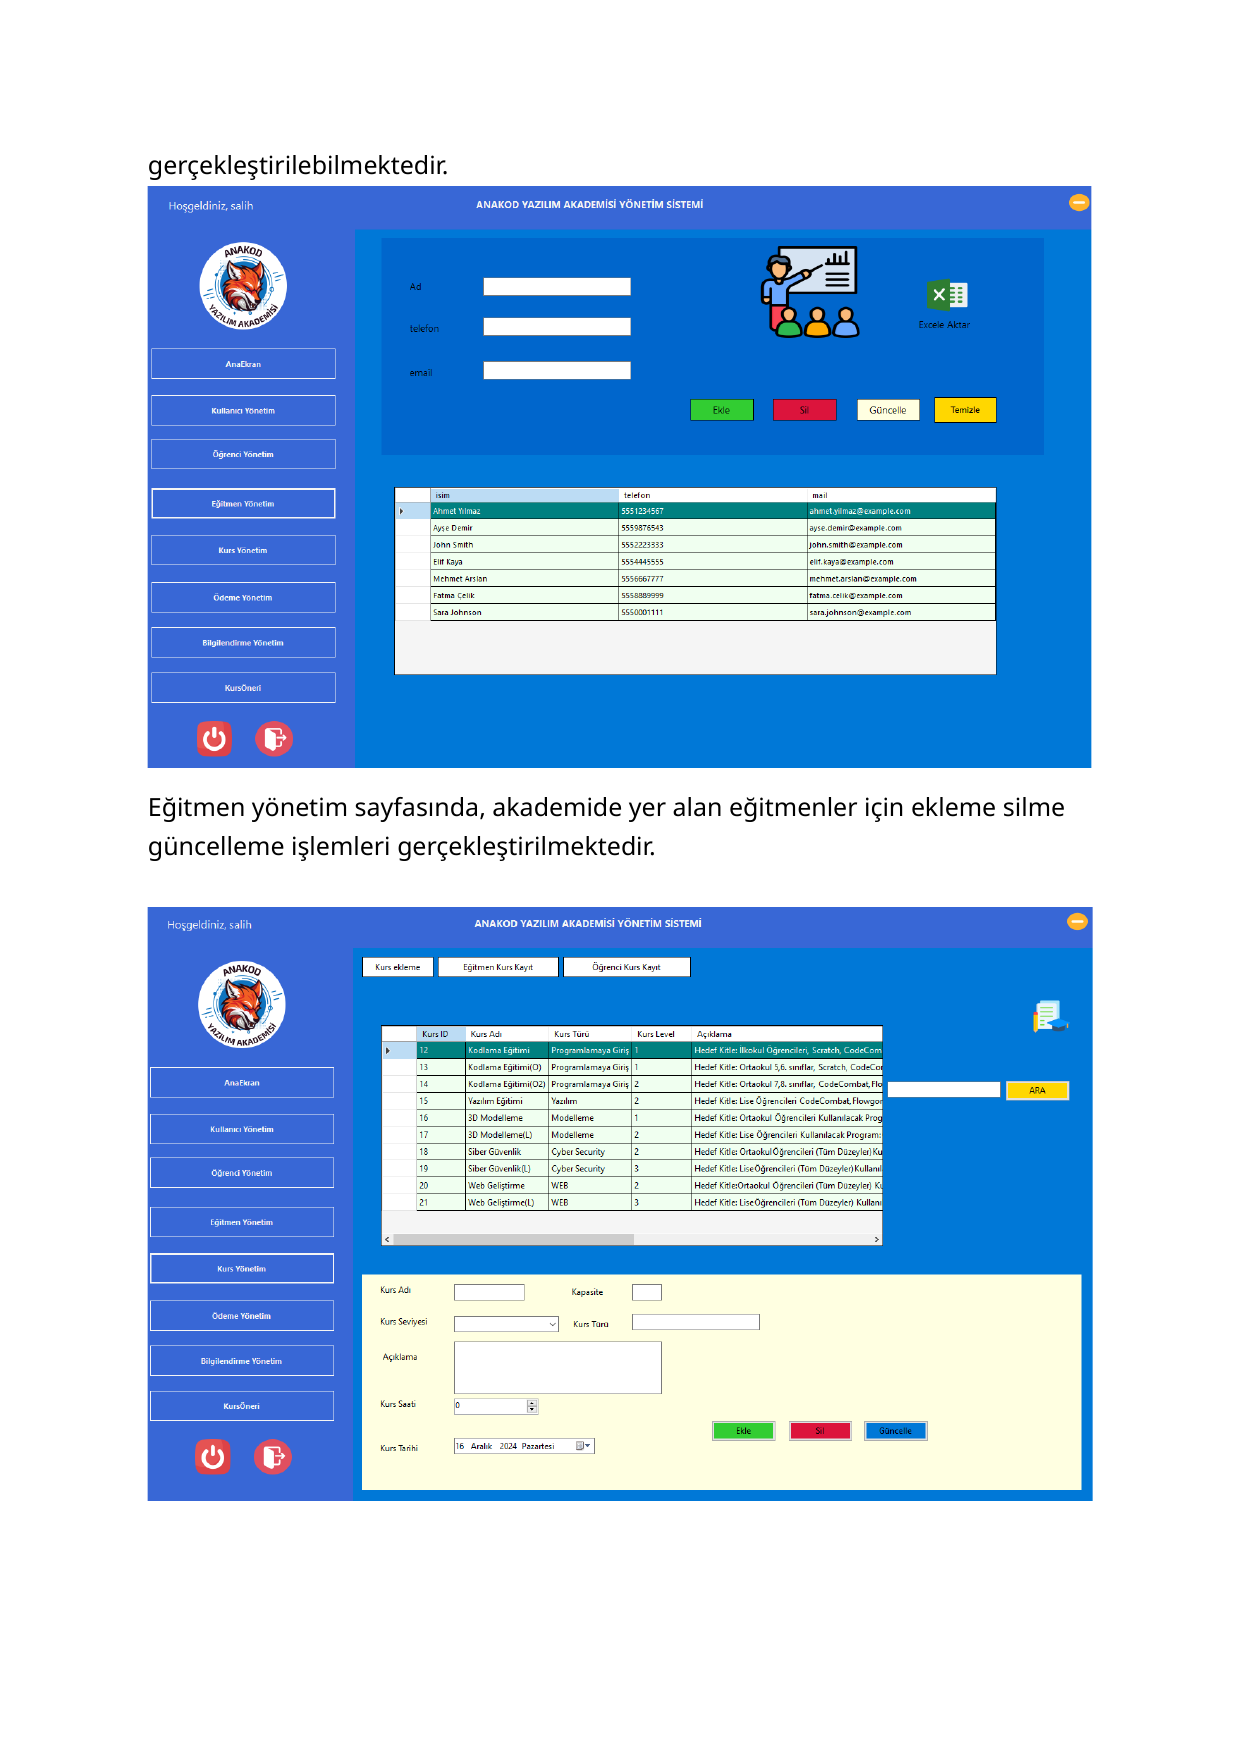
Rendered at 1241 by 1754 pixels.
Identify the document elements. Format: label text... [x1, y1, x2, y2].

text Eğitmen yönetim sayfasında, akademide yer alan eğitmenler için ekleme silme güncelleme işlemleri gerçekleştirilmektedir. Kurs yönetim panelinde, yeni kurs oluşturulması, eğitmenlerin ve öğrencilerin kurslara atanması, ayrıca öğrenciler kurslara atanırken ödeme bilgilerinin alınması işlemleri gerçekleştirilmektedir. [148, 790, 1093, 907]
picture [147, 186, 1092, 768]
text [148, 148, 1093, 768]
picture [147, 907, 1093, 1501]
